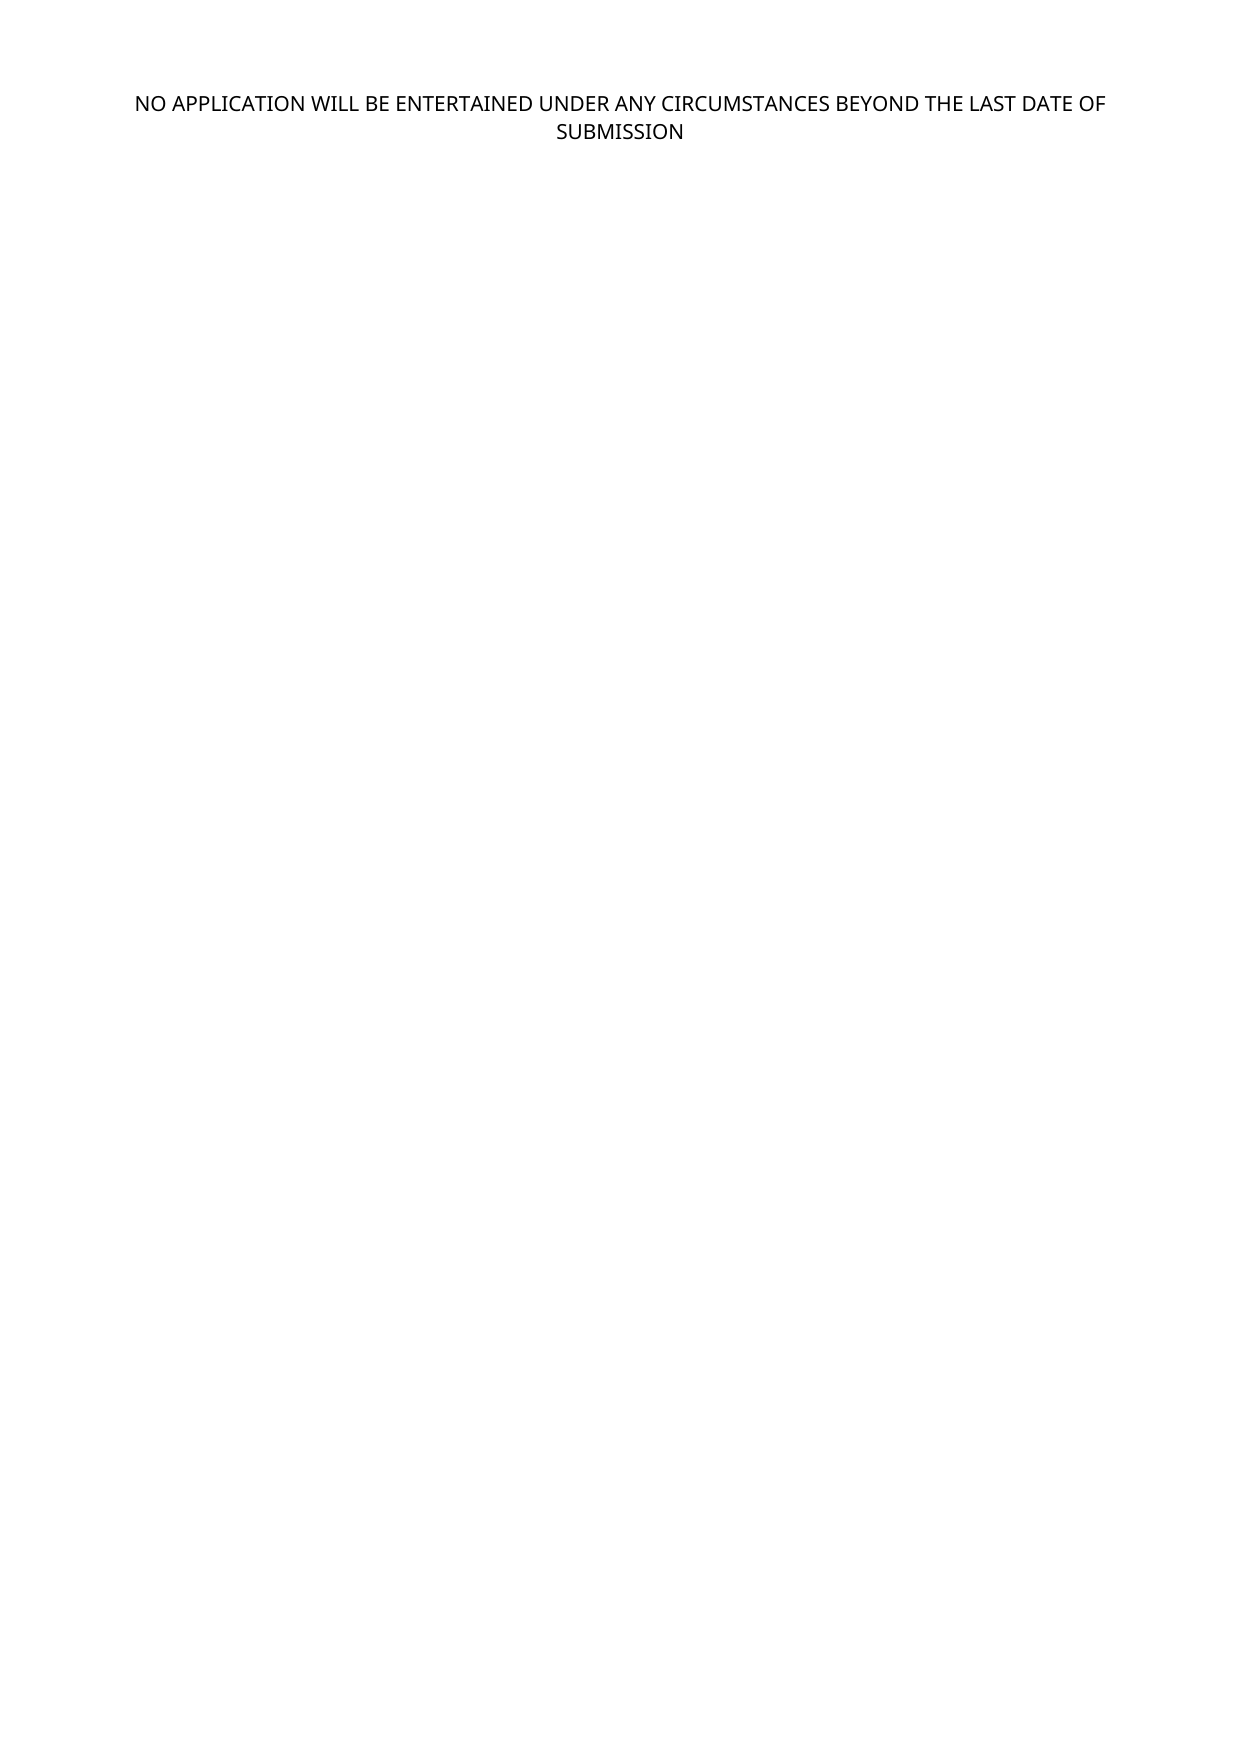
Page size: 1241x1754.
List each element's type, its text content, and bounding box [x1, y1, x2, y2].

text NO APPLICATION WILL BE ENTERTAINED UNDER ANY CIRCUMSTANCES BEYOND THE LAST DATE OF SUBMISSION [103, 89, 1137, 146]
